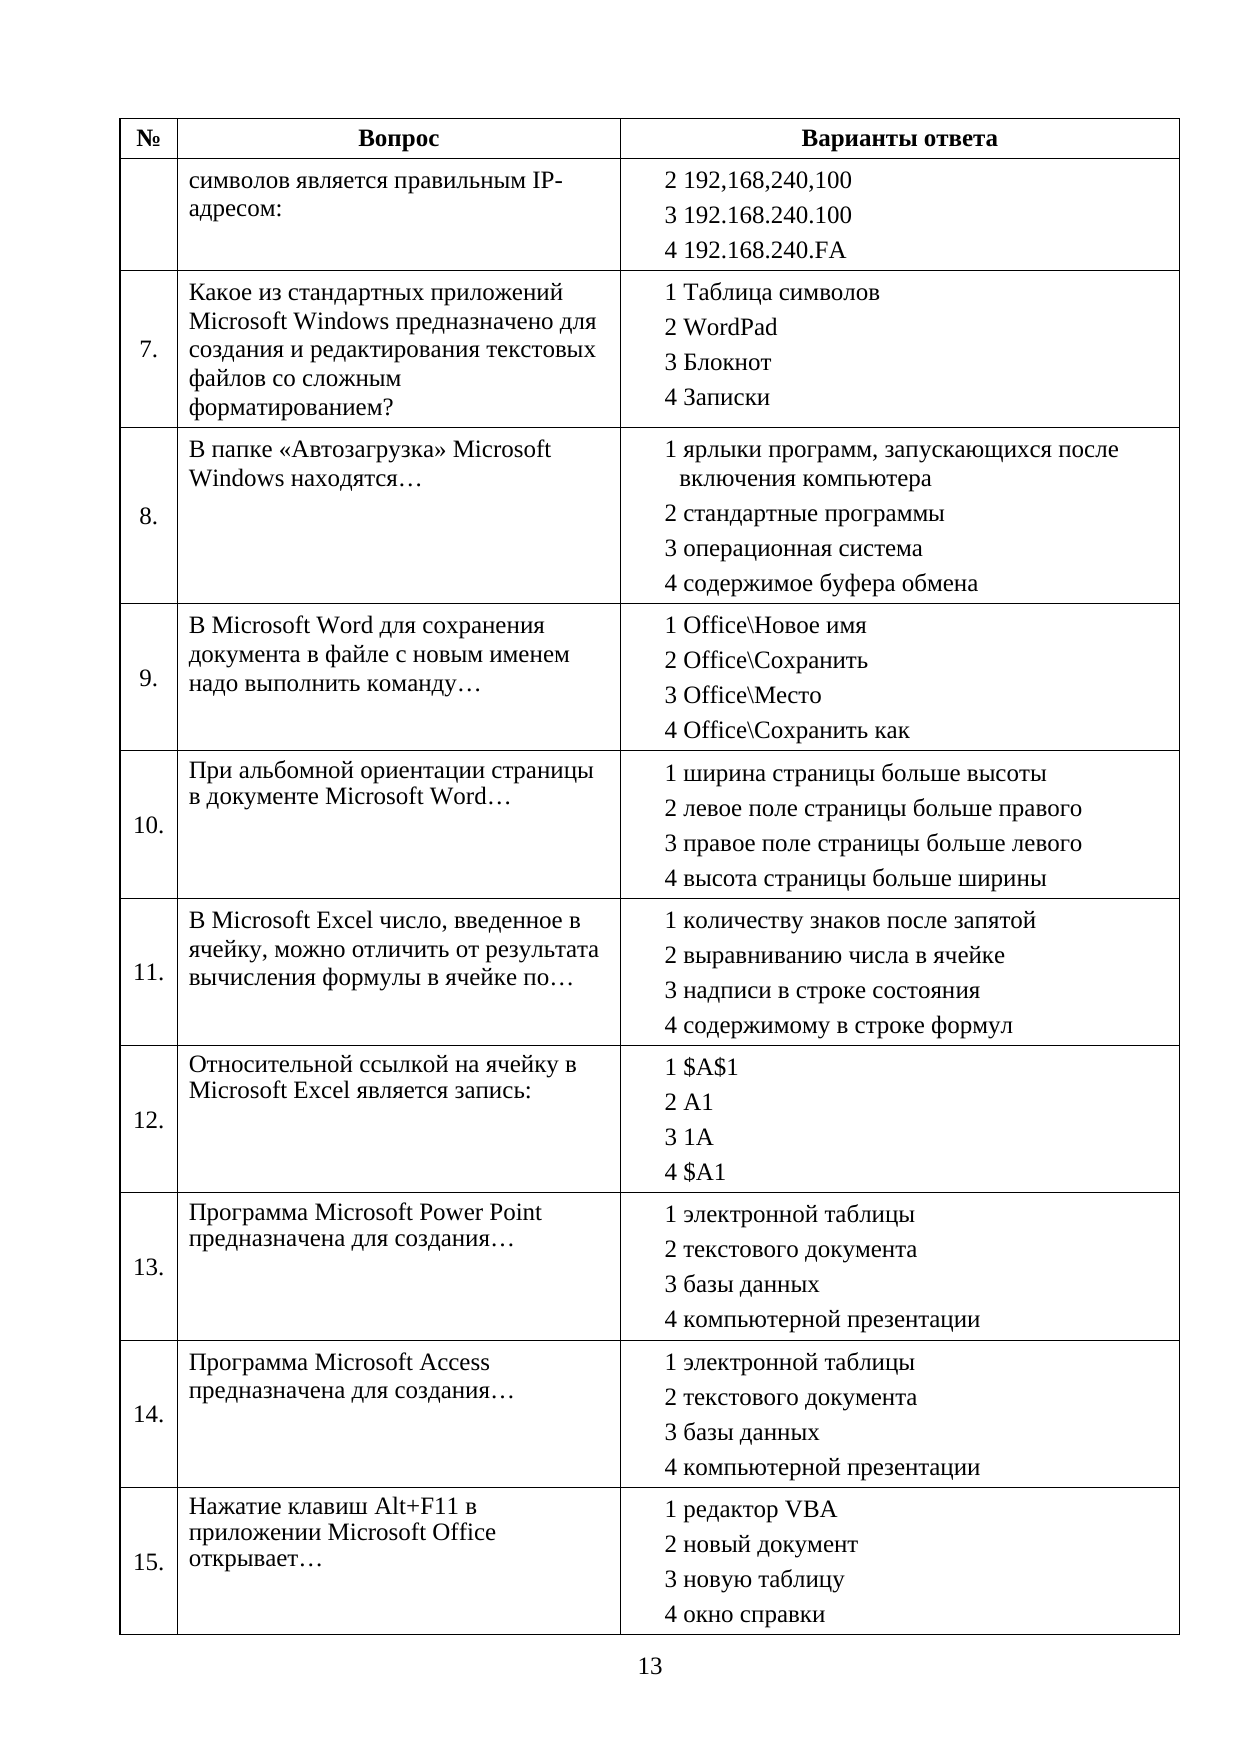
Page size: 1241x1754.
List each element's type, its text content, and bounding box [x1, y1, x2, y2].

table_cell 1 Таблица символов 2 WordPad 3 Блокнот 4 Записки [621, 271, 1179, 427]
table_cell 1 электронной таблицы 2 текстового документа 3 базы данных 4 компьютерной презентации [621, 1193, 1179, 1339]
table_cell 1 электронной таблицы 2 текстового документа 3 базы данных 4 компьютерной презентации [621, 1341, 1179, 1487]
table_cell 1 ширина страницы больше высоты 2 левое поле страницы больше правого 3 правое поле страницы больше левого 4 высота страницы больше ширины [621, 751, 1179, 898]
table_cell В Microsoft Word для сохранения документа в файле с новым именем надо выполнить команду… [178, 604, 620, 750]
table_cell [178, 159, 620, 270]
table_cell 10. [121, 751, 177, 898]
table_cell В Microsoft Excel число, введенное в ячейку, можно отличить от результата вычисления формулы в ячейке по… [178, 899, 620, 1045]
table_cell 1 редактор VBA 2 новый документ 3 новую таблицу 4 окно справки [621, 1488, 1179, 1634]
table_cell Нажатие клавиш Alt+F11 в приложении Microsoft Office открывает… [178, 1488, 620, 1634]
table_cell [621, 159, 1179, 270]
table_cell Какое из стандартных приложений Microsoft Windows предназначено для создания и редактирования текстовых файлов со сложным форматированием? [178, 271, 620, 427]
table_header № [121, 119, 177, 157]
table_cell При альбомной ориентации страницы в документе Microsoft Word… [178, 751, 620, 898]
table_cell 1 Office\Новое имя 2 Office\Сохранить 3 Office\Место 4 Office\Сохранить как [621, 604, 1179, 750]
table_cell 1 количеству знаков после запятой 2 выравниванию числа в ячейке 3 надписи в строке состояния 4 содержимому в строке формул [621, 899, 1179, 1045]
table_cell Программа Microsoft Access предназначена для создания… [178, 1341, 620, 1487]
table_cell 14. [121, 1341, 177, 1487]
table_cell 7. [121, 271, 177, 427]
table_cell 1 ярлыки программ, запускающихся после включения компьютера 2 стандартные программы 3 операционная система 4 содержимое буфера обмена [621, 428, 1179, 603]
table_cell В папке «Автозагрузка» Microsoft Windows находятся… [178, 428, 620, 603]
table_cell Программа Microsoft Power Point предназначена для создания… [178, 1193, 620, 1339]
table_cell 15. [121, 1488, 177, 1634]
table_cell 6. [121, 159, 177, 270]
table_cell 11. [121, 899, 177, 1045]
table_header Вопрос [178, 119, 620, 157]
table_cell 8. [121, 428, 177, 603]
table_header Варианты ответа [621, 119, 1179, 157]
table_cell 1 $A$1 2 A1 3 1A 4 $A1 [621, 1046, 1179, 1192]
table_cell 13. [121, 1193, 177, 1339]
table_cell Относительной ссылкой на ячейку в Microsoft Excel является запись: [178, 1046, 620, 1192]
table_cell 12. [121, 1046, 177, 1192]
table_cell 9. [121, 604, 177, 750]
